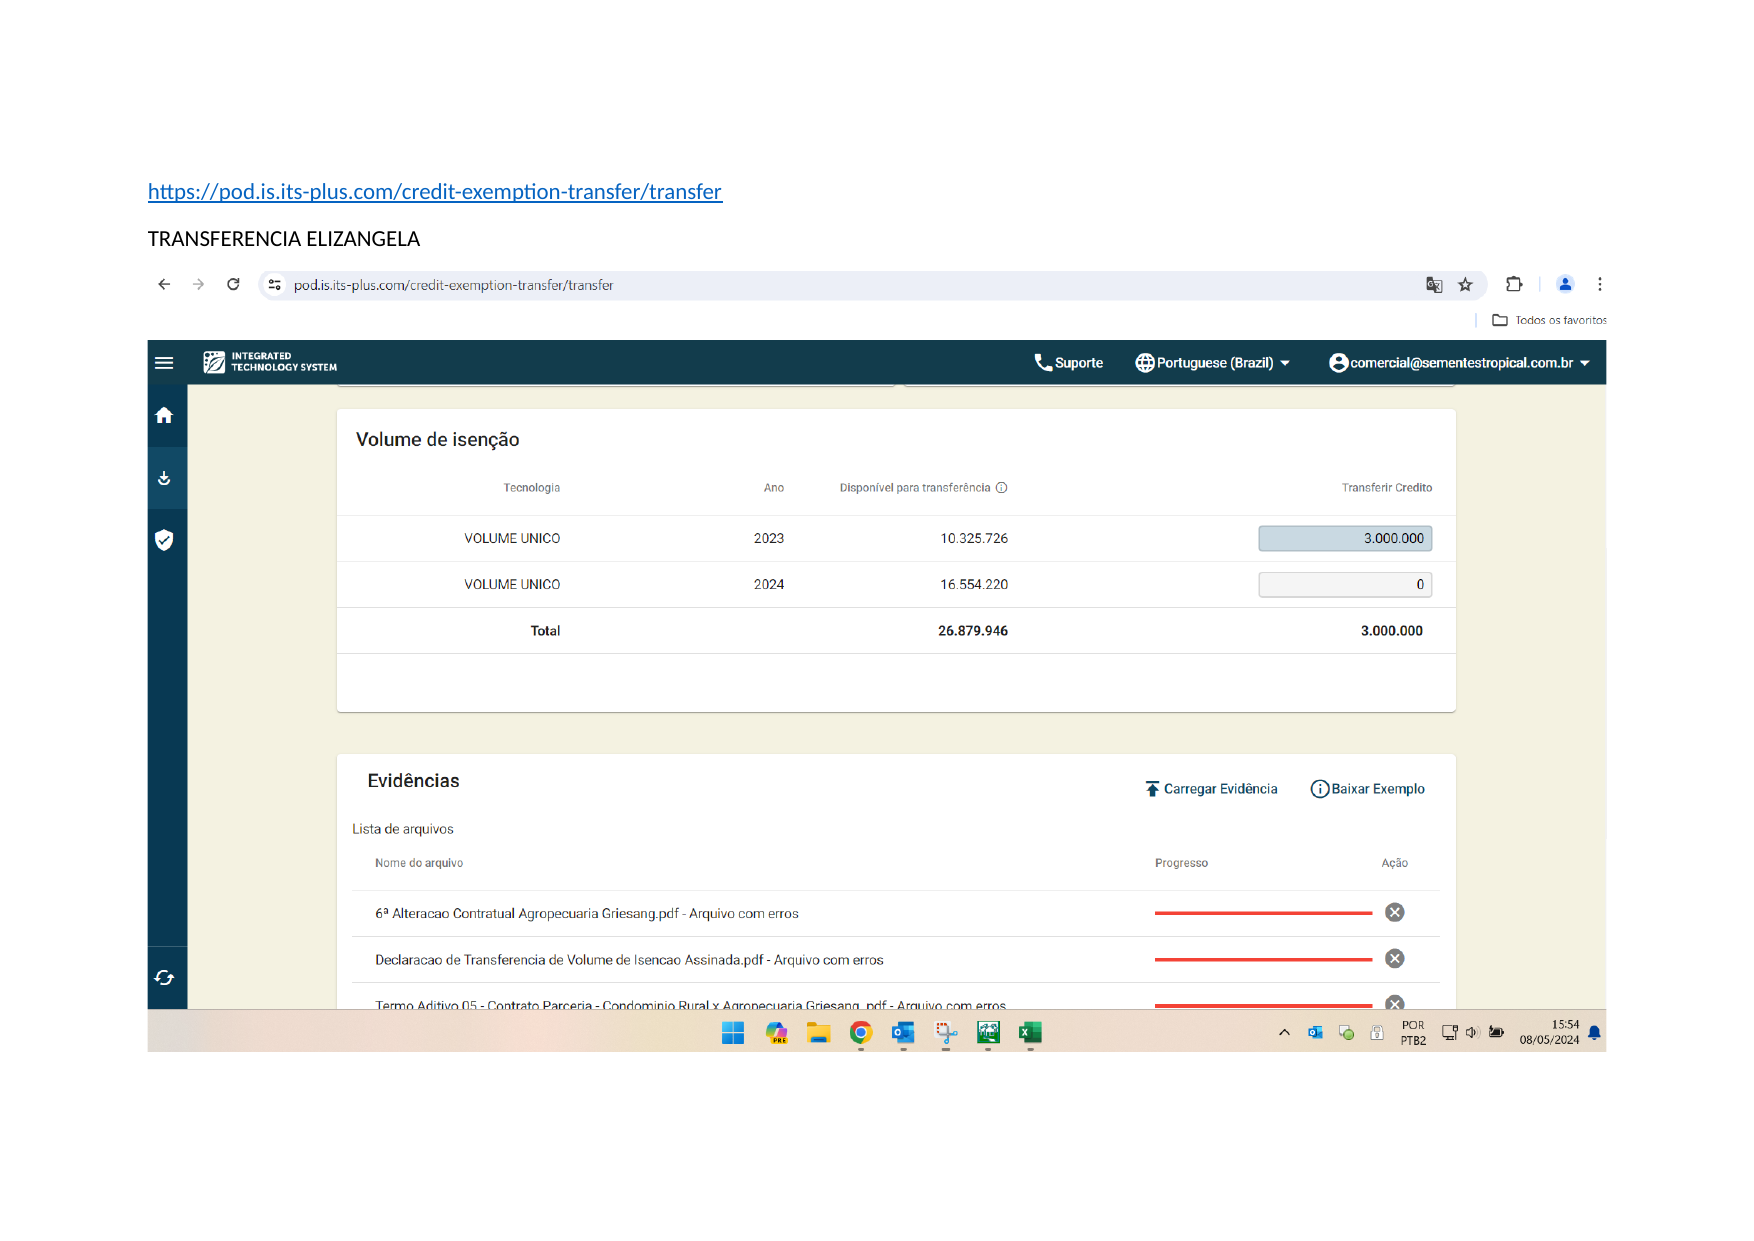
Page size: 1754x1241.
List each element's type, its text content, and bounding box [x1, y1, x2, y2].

text TRANSFERENCIA ELIZANGELA [148, 224, 1606, 252]
text https://pod.is.its-plus.com/credit-exemption-transfer/transfer [148, 177, 1606, 205]
picture [147, 271, 1607, 1052]
